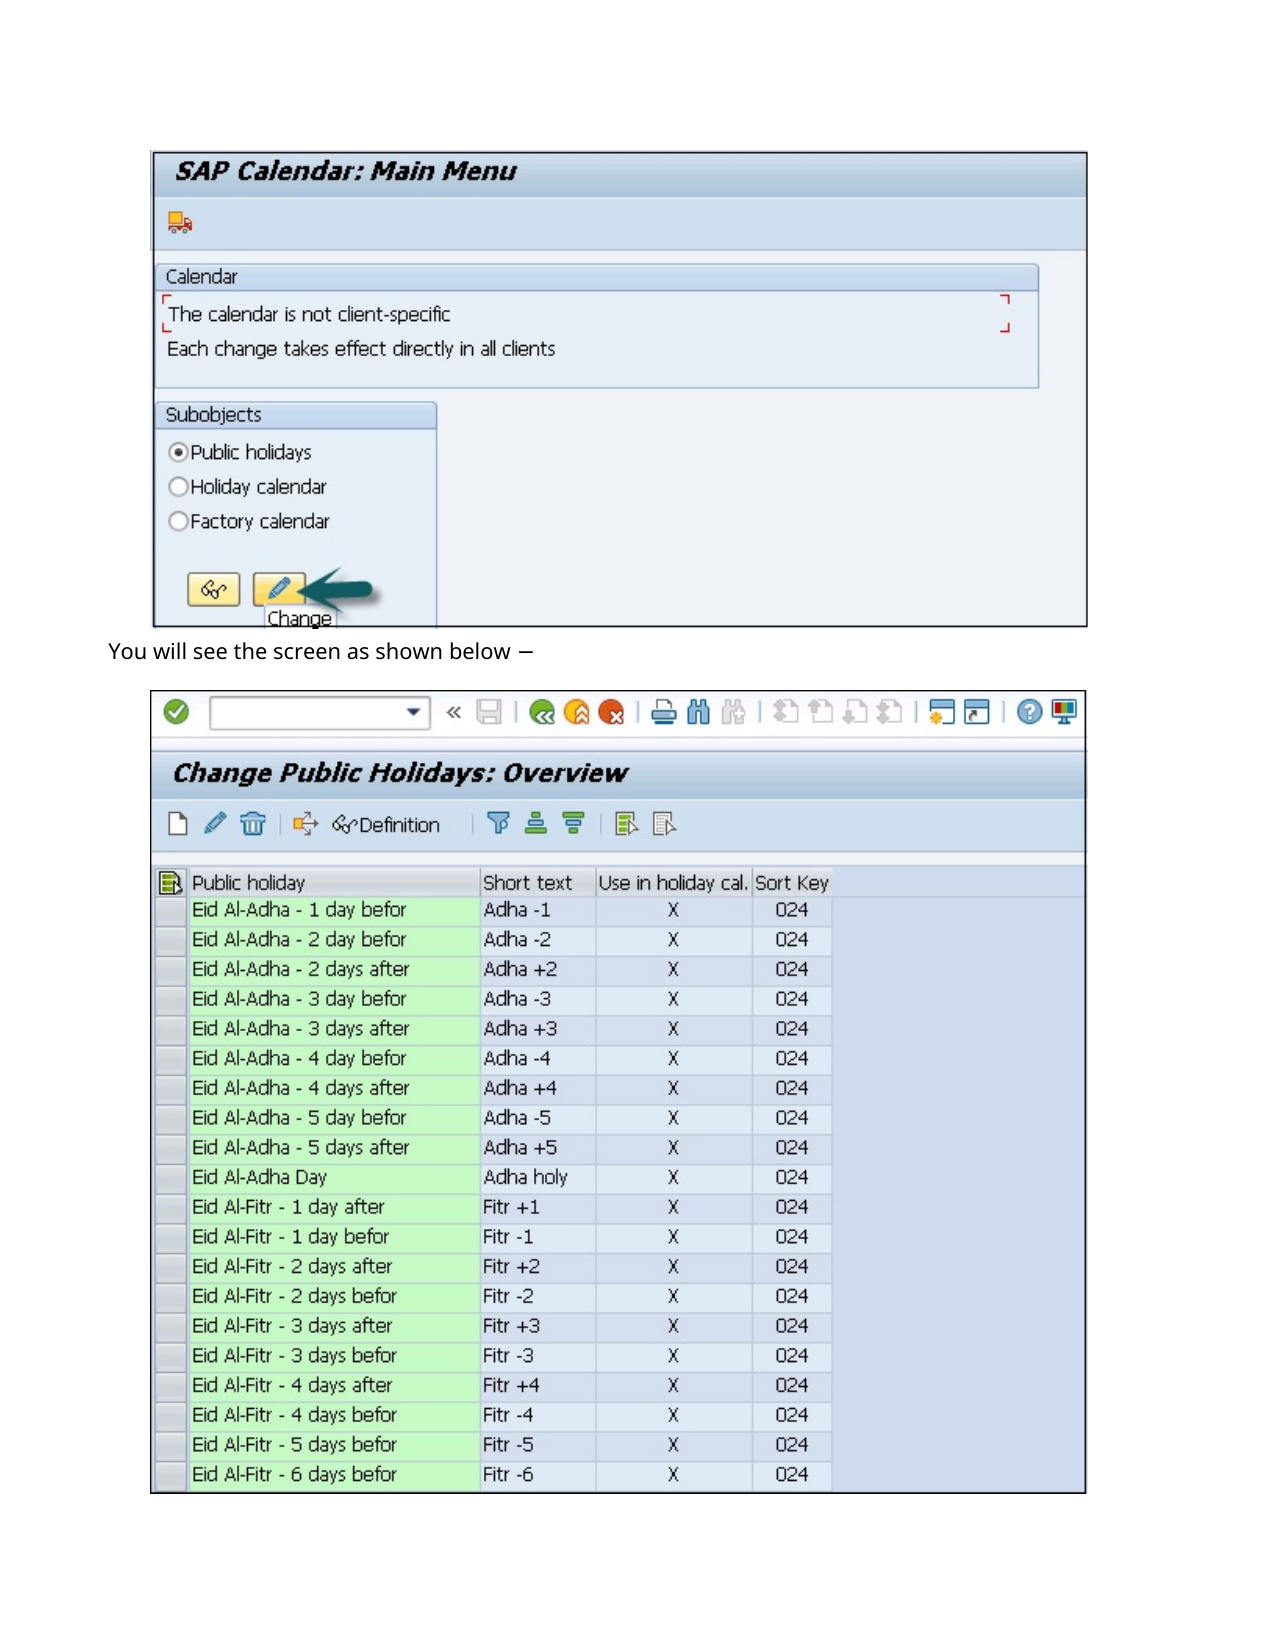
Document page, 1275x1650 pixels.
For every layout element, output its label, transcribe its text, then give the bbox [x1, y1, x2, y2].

text You will see the screen as shown below − [108, 628, 1167, 666]
picture [150, 690, 1088, 1494]
picture [150, 150, 1088, 629]
